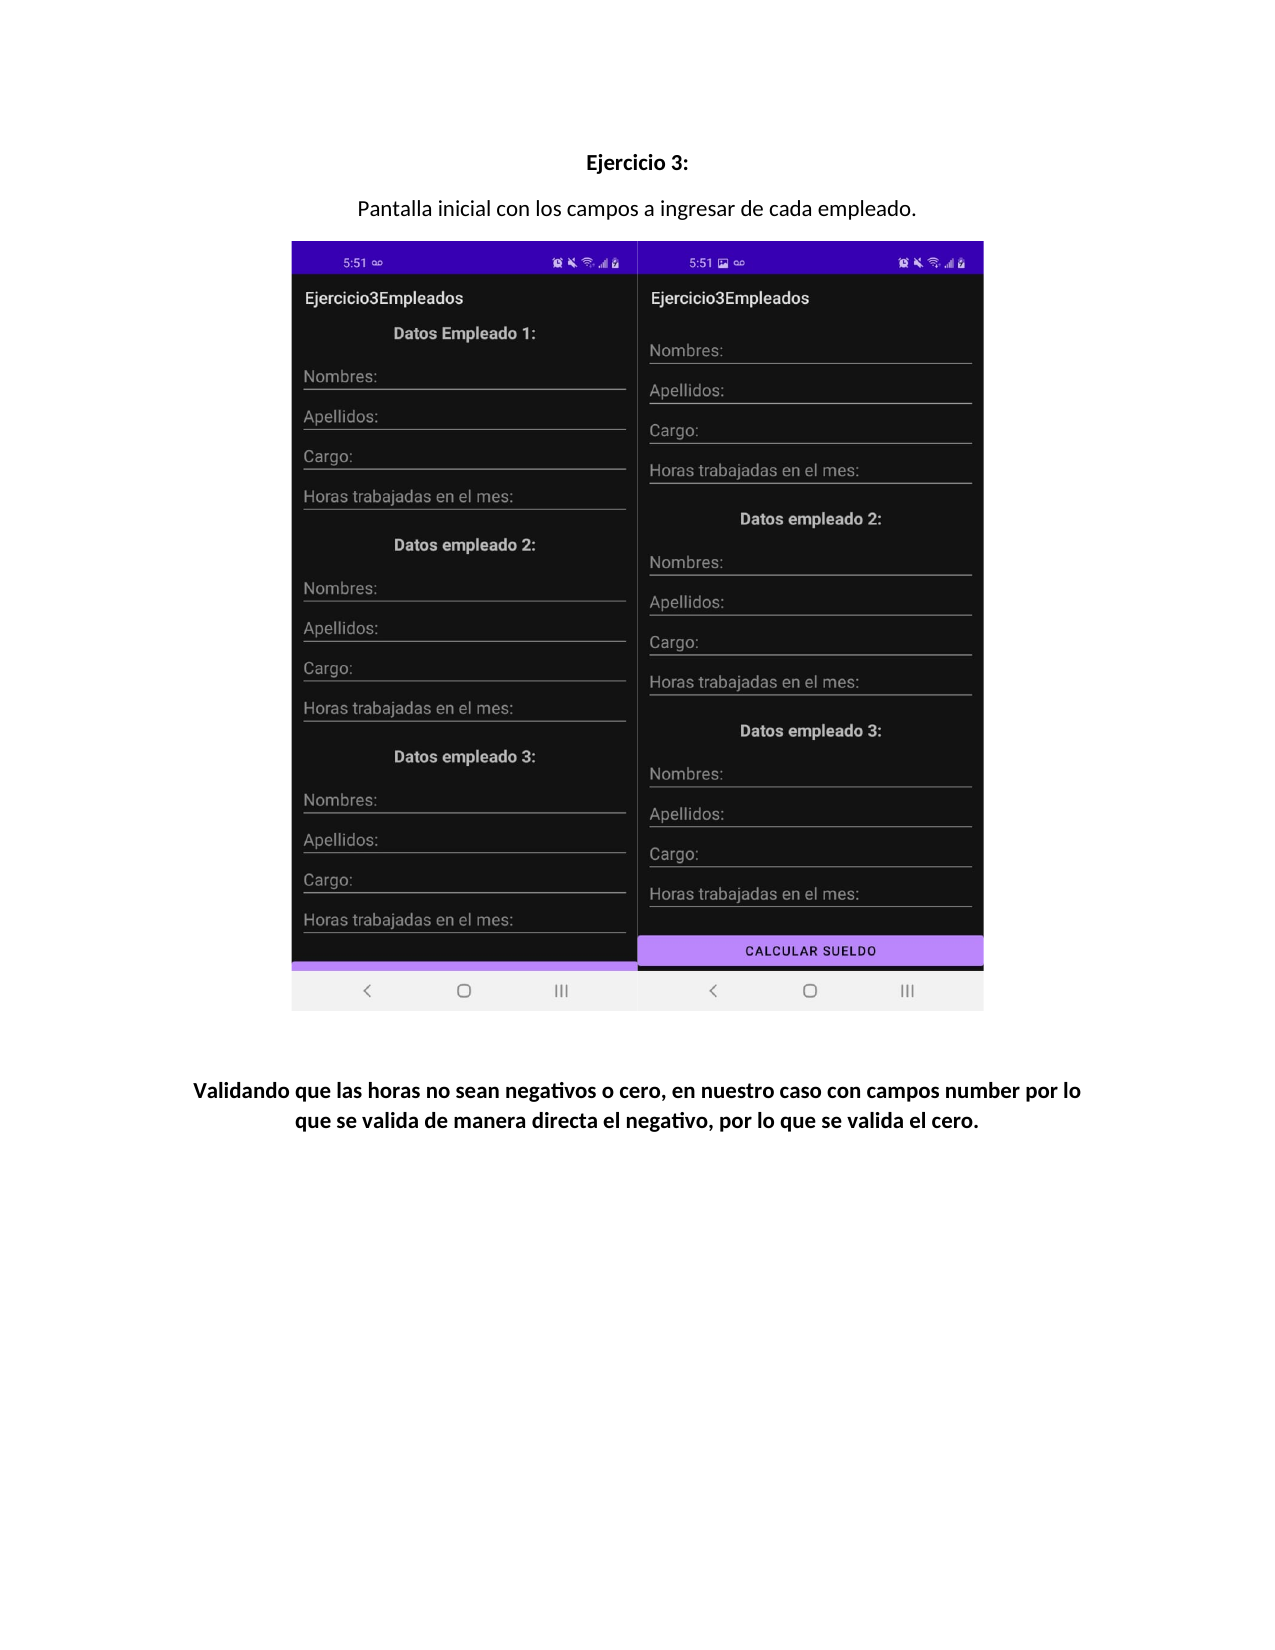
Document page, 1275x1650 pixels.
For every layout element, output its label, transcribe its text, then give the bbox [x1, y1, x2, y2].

text Ejercicio 3: [177, 148, 1098, 176]
text Validando que las horas no sean negativos o cero, en nuestro caso con campos number por lo que se valida de manera directa el negativo, por lo que se valida el cero. [177, 1076, 1098, 1134]
picture [291, 241, 984, 1011]
text Pantalla inicial con los campos a ingresar de cada empleado. [177, 194, 1098, 222]
